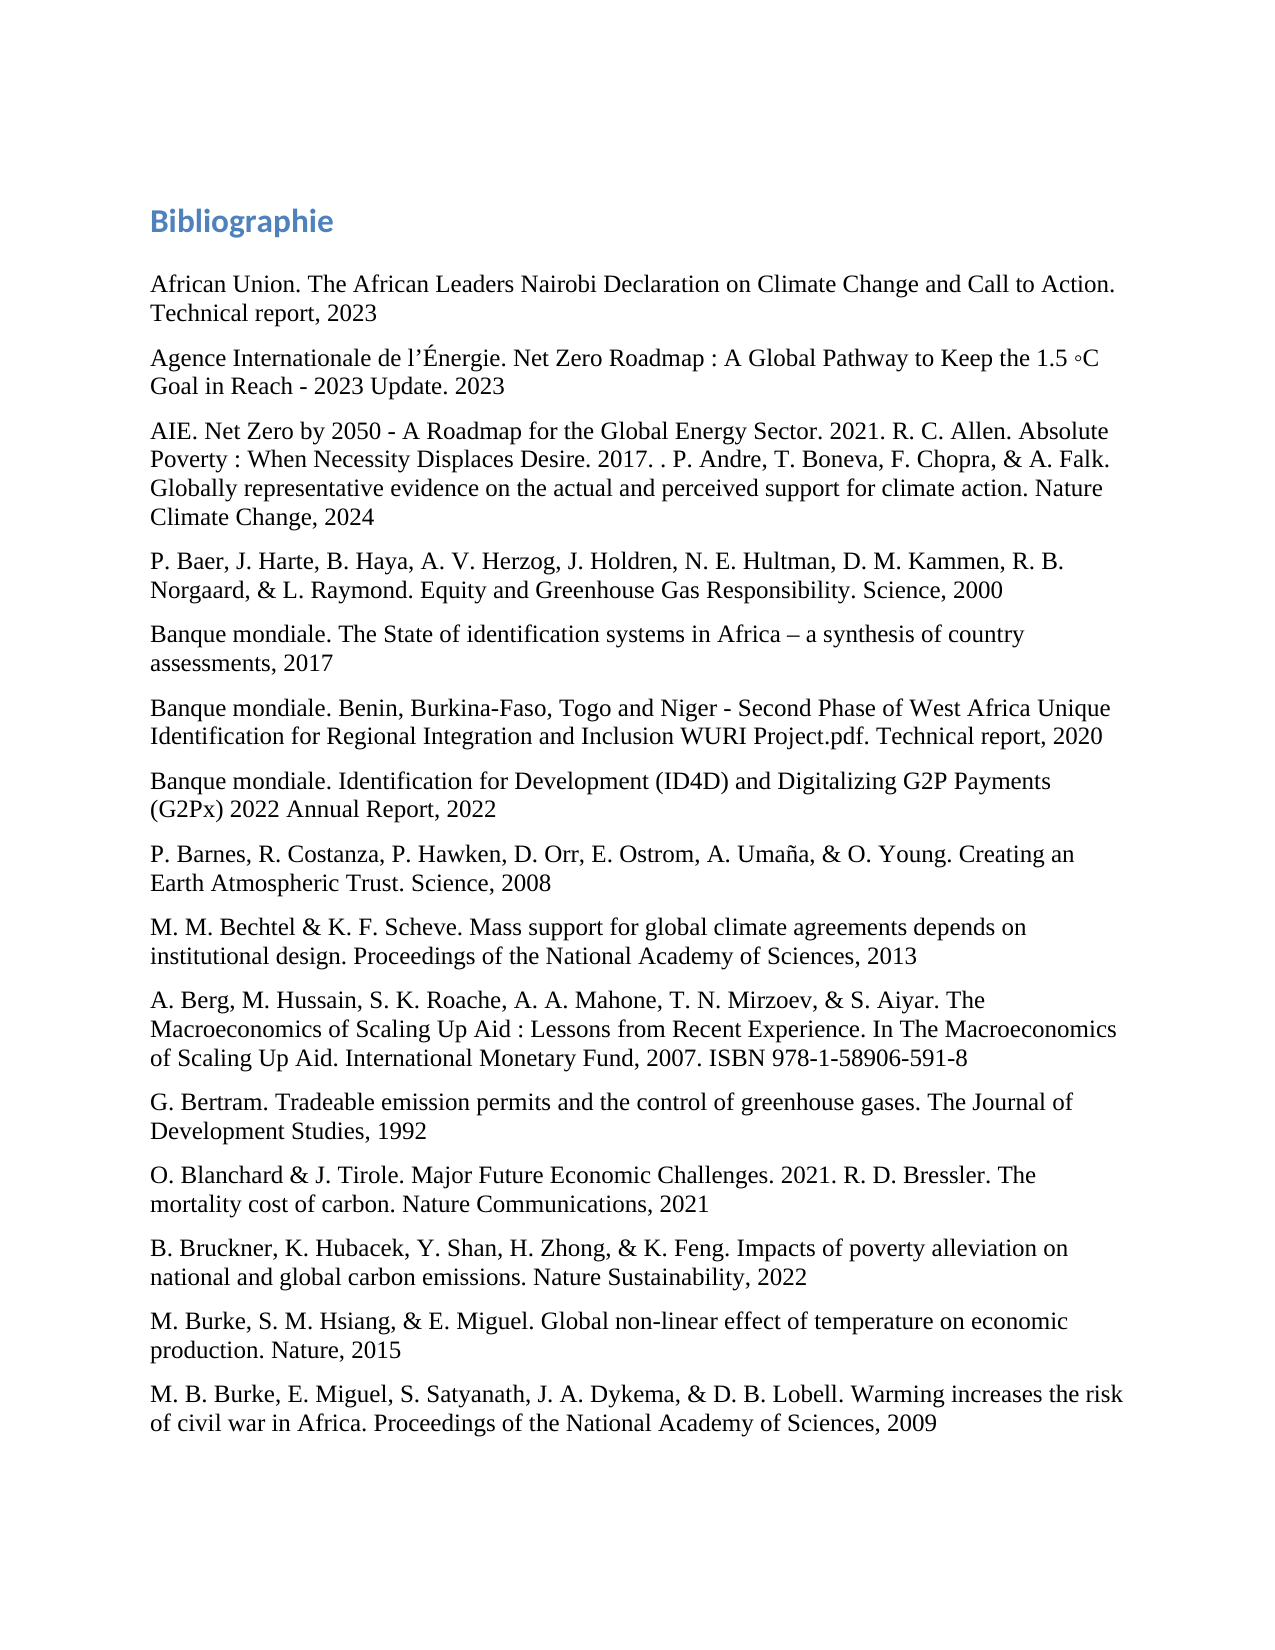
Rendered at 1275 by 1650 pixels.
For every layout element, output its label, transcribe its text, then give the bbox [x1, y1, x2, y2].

text M. M. Bechtel & K. F. Scheve. Mass support for global climate agreements depends on institutional design. Proceedings of the National Academy of Sciences, 2013 [150, 912, 1125, 969]
text African Union. The African Leaders Nairobi Declaration on Climate Change and Call to Action. Technical report, 2023 [150, 269, 1125, 327]
text P. Baer, J. Harte, B. Haya, A. V. Herzog, J. Holdren, N. E. Hultman, D. M. Kammen, R. B. Norgaard, & L. Raymond. Equity and Greenhouse Gas Responsibility. Science, 2000 [150, 546, 1125, 604]
text A. Berg, M. Hussain, S. K. Roache, A. A. Mahone, T. N. Mirzoev, & S. Aiyar. The Macroeconomics of Scaling Up Aid : Lessons from Recent Experience. In The Macroeconomics of Scaling Up Aid. International Monetary Fund, 2007. ISBN 978-1-58906-591-8 [150, 985, 1125, 1071]
text AIE. Net Zero by 2050 - A Roadmap for the Global Energy Sector. 2021. R. C. Allen. Absolute Poverty : When Necessity Displaces Desire. 2017. . P. Andre, T. Boneva, F. Chopra, & A. Falk. Globally representative evidence on the actual and perceived support for climate action. Nature Climate Change, 2024 [150, 416, 1125, 531]
text B. Bruckner, K. Hubacek, Y. Shan, H. Zhong, & K. Feng. Impacts of poverty alleviation on national and global carbon emissions. Nature Sustainability, 2022 [150, 1233, 1125, 1291]
text M. B. Burke, E. Miguel, S. Satyanath, J. A. Dykema, & D. B. Lobell. Warming increases the risk of civil war in Africa. Proceedings of the National Academy of Sciences, 2009 [150, 1379, 1125, 1437]
text Banque mondiale. Identification for Development (ID4D) and Digitalizing G2P Payments (G2Px) 2022 Annual Report, 2022 [150, 766, 1125, 823]
subtitle Bibliographie [150, 200, 1125, 241]
text O. Blanchard & J. Tirole. Major Future Economic Challenges. 2021. R. D. Bressler. The mortality cost of carbon. Nature Communications, 2021 [150, 1160, 1125, 1218]
text P. Barnes, R. Costanza, P. Hawken, D. Orr, E. Ostrom, A. Umaña, & O. Young. Creating an Earth Atmospheric Trust. Science, 2008 [150, 839, 1125, 896]
text Agence Internationale de l’Énergie. Net Zero Roadmap : A Global Pathway to Keep the 1.5 ◦C Goal in Reach - 2023 Update. 2023 [150, 343, 1125, 400]
text Banque mondiale. The State of identification systems in Africa – a synthesis of country assessments, 2017 [150, 619, 1125, 677]
text G. Bertram. Tradeable emission permits and the control of greenhouse gases. The Journal of Development Studies, 1992 [150, 1087, 1125, 1144]
text Banque mondiale. Benin, Burkina-Faso, Togo and Niger - Second Phase of West Africa Unique Identification for Regional Integration and Inclusion WURI Project.pdf. Technical report, 2020 [150, 693, 1125, 750]
text M. Burke, S. M. Hsiang, & E. Miguel. Global non-linear effect of temperature on economic production. Nature, 2015 [150, 1306, 1125, 1364]
